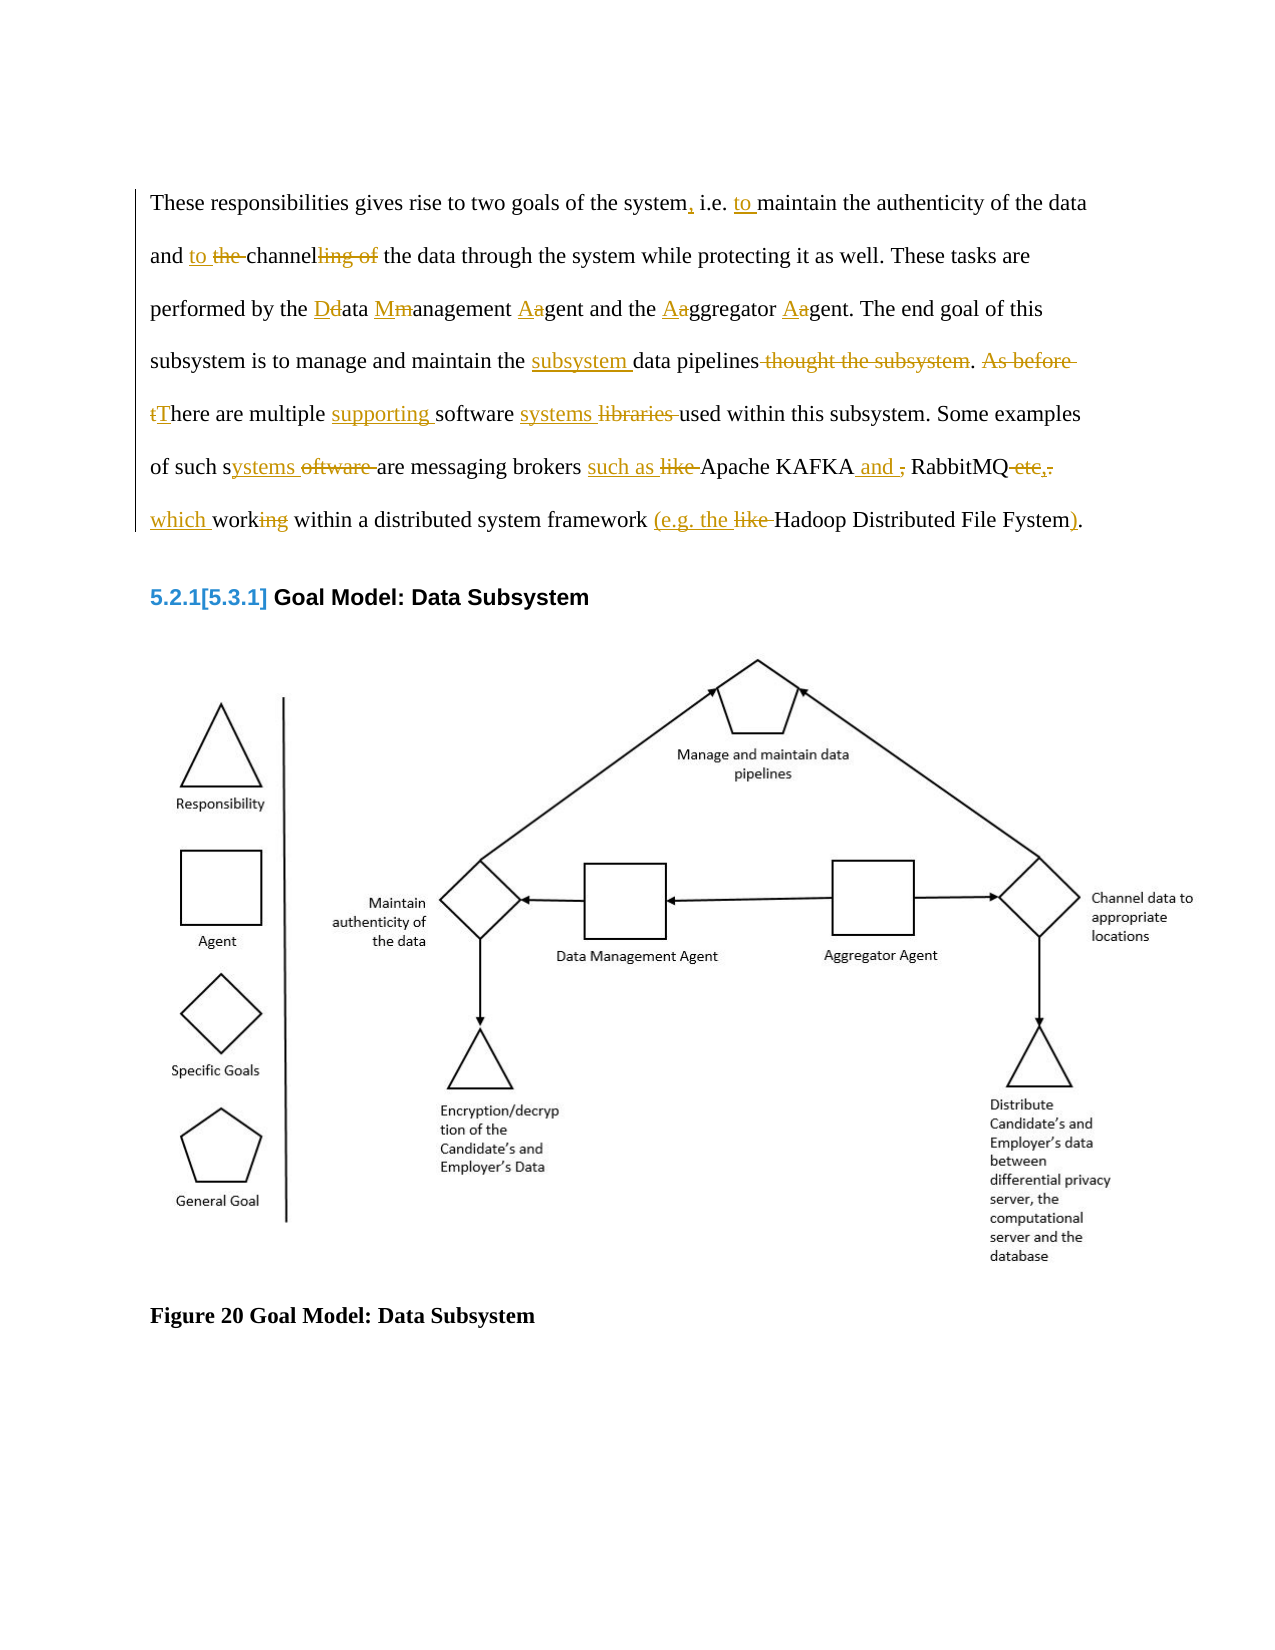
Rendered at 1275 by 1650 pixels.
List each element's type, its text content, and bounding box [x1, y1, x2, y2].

subtitle Goal Model: Data Subsystem [150, 583, 1087, 610]
picture [171, 629, 1200, 1277]
text Figure 20 Goal Model: Data Subsystem [150, 1302, 1087, 1329]
